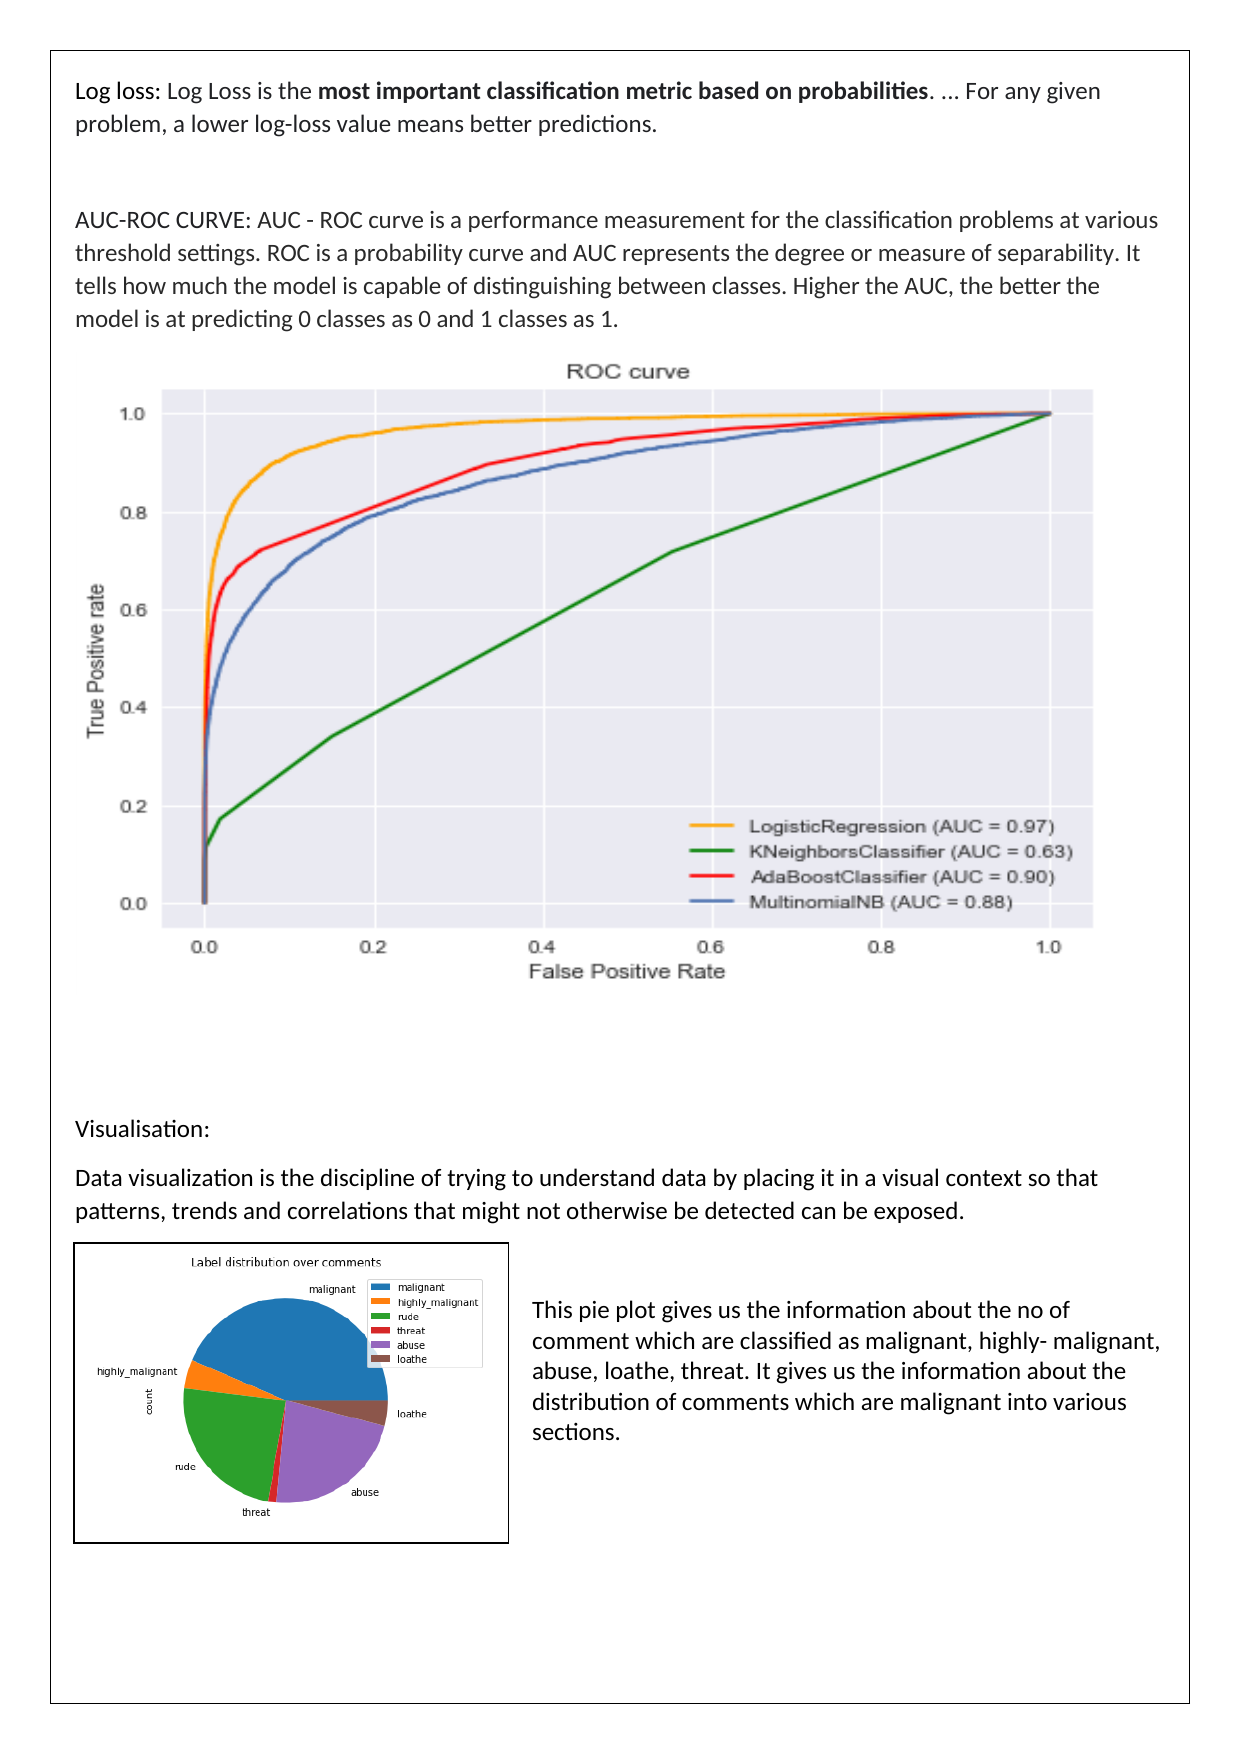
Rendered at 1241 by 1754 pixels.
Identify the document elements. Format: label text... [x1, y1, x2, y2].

text Log loss: Log Loss is the most important classification metric based on probabilities. ... For any given problem, a lower log-loss value means better predictions. [75, 75, 1165, 138]
text Visualisation: [75, 1113, 1165, 1143]
text Data visualization is the discipline of trying to understand data by placing it in a visual context so that patterns, trends and correlations that might not otherwise be detected can be exposed. [75, 1162, 1165, 1226]
text AUC-ROC CURVE: AUC - ROC curve is a performance measurement for the classification problems at various threshold settings. ROC is a probability curve and AUC represents the degree or measure of separability. It tells how much the model is capable of distinguishing between classes. Higher the AUC, the better the model is at predicting 0 classes as 0 and 1 classes as 1. [75, 204, 1165, 334]
text This pie plot gives us the information about the no of comment which are classified as malignant, highly- malignant, abuse, loathe, threat. It gives us the information about the distribution of comments which are malignant into various sections. [509, 1294, 1165, 1447]
picture [75, 352, 1106, 995]
picture [89, 1250, 488, 1535]
